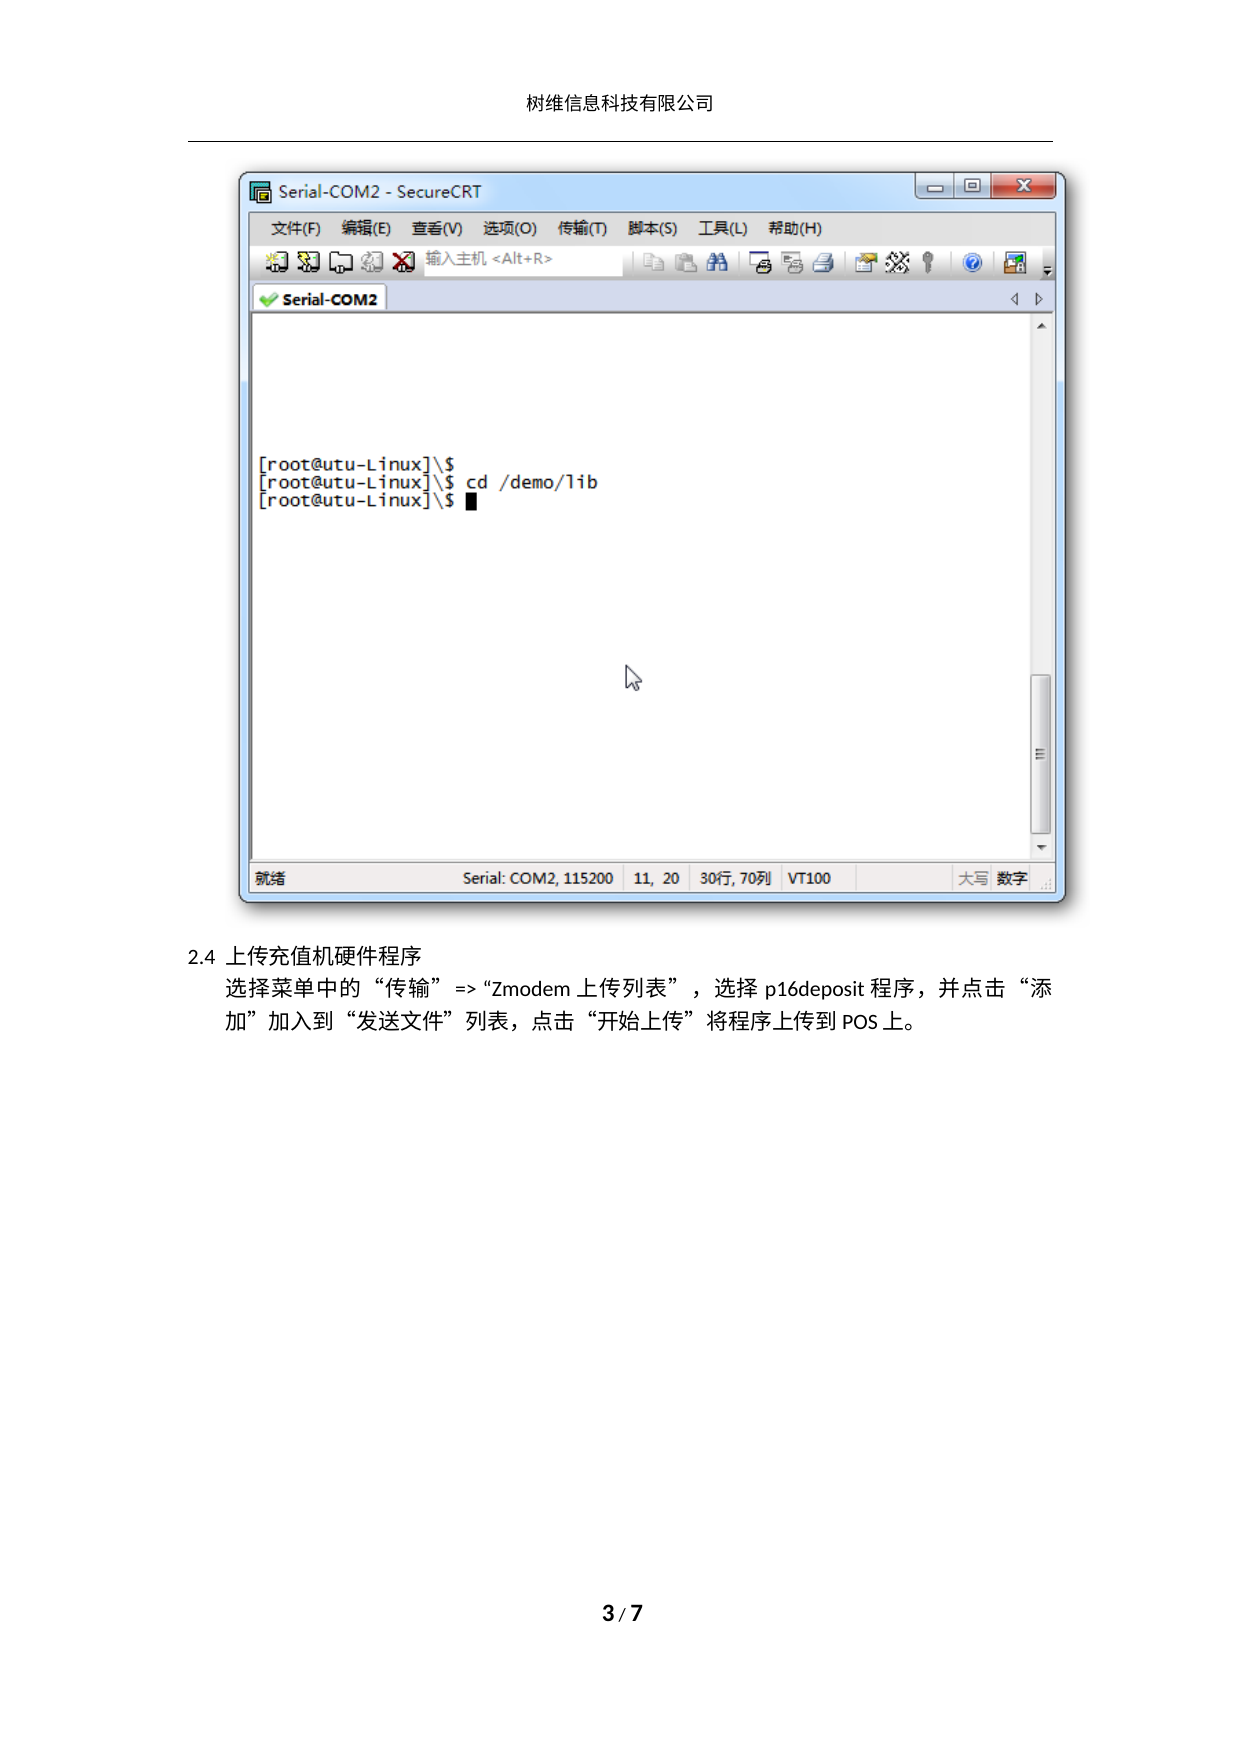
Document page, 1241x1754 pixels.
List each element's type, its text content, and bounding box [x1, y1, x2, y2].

picture [225, 158, 1091, 928]
list 选择菜单中的“传输”=> “Zmodem上传列表”，选择p16deposit程序，并点击“添加”加入到“发送文件”列表，点击“开始上传”将程序上传到POS上。 [225, 971, 1053, 1036]
list 上传充值机硬件程序 [187, 938, 1053, 971]
